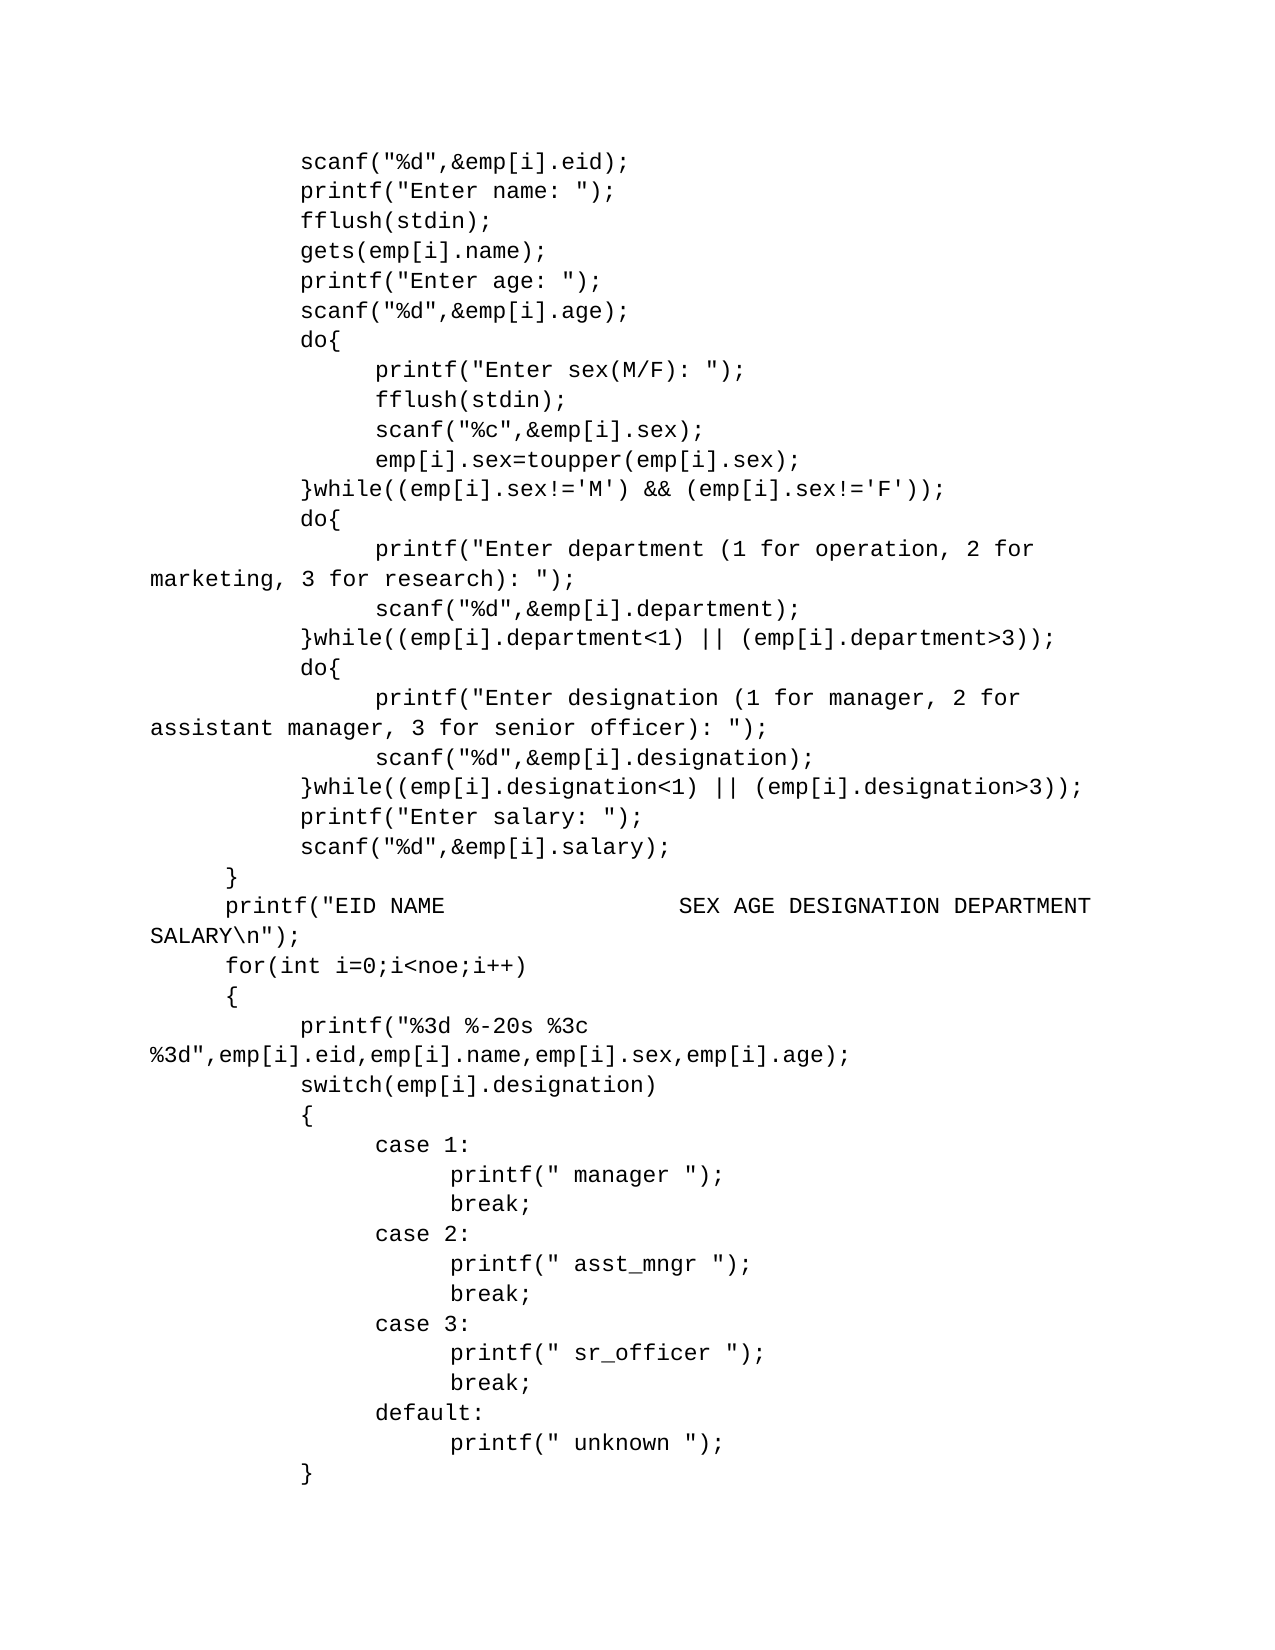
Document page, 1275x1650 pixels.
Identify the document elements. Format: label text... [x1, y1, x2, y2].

text case 2: [150, 1222, 1125, 1248]
text do{ [150, 656, 1125, 682]
text } [150, 865, 1125, 891]
text } [150, 1461, 1125, 1487]
text scanf("%d",&emp[i].eid); [150, 150, 1125, 176]
text printf("EID NAME SEX AGE DESIGNATION DEPARTMENT SALARY\n"); [150, 895, 1125, 951]
text printf(" manager "); [150, 1163, 1125, 1189]
text }while((emp[i].department<1) || (emp[i].department>3)); [150, 627, 1125, 653]
text break; [150, 1371, 1125, 1397]
text scanf("%d",&emp[i].department); [150, 597, 1125, 623]
text { [150, 1103, 1125, 1129]
text printf("Enter age: "); [150, 269, 1125, 295]
text emp[i].sex=toupper(emp[i].sex); [150, 448, 1125, 474]
text }while((emp[i].designation<1) || (emp[i].designation>3)); [150, 776, 1125, 802]
text gets(emp[i].name); [150, 239, 1125, 265]
text printf(" sr_officer "); [150, 1342, 1125, 1368]
text scanf("%c",&emp[i].sex); [150, 418, 1125, 444]
text printf("Enter designation (1 for manager, 2 for assistant manager, 3 for senior officer): "); [150, 686, 1125, 742]
text fflush(stdin); [150, 388, 1125, 414]
text fflush(stdin); [150, 209, 1125, 236]
text scanf("%d",&emp[i].salary); [150, 835, 1125, 861]
text case 1: [150, 1133, 1125, 1159]
text do{ [150, 507, 1125, 533]
text printf("Enter salary: "); [150, 805, 1125, 831]
text printf(" unknown "); [150, 1431, 1125, 1457]
text printf("Enter sex(M/F): "); [150, 358, 1125, 384]
text printf("%3d %-20s %3c %3d",emp[i].eid,emp[i].name,emp[i].sex,emp[i].age); [150, 1014, 1125, 1070]
text printf("Enter name: "); [150, 180, 1125, 206]
text case 3: [150, 1312, 1125, 1338]
text break; [150, 1193, 1125, 1219]
text switch(emp[i].designation) [150, 1073, 1125, 1099]
text do{ [150, 329, 1125, 355]
text printf(" asst_mngr "); [150, 1252, 1125, 1278]
text printf("Enter department (1 for operation, 2 for marketing, 3 for research): "); [150, 537, 1125, 593]
text break; [150, 1282, 1125, 1308]
text for(int i=0;i<noe;i++) [150, 954, 1125, 980]
text }while((emp[i].sex!='M') && (emp[i].sex!='F')); [150, 478, 1125, 504]
text default: [150, 1401, 1125, 1427]
text scanf("%d",&emp[i].age); [150, 299, 1125, 325]
text { [150, 984, 1125, 1010]
text scanf("%d",&emp[i].designation); [150, 746, 1125, 772]
